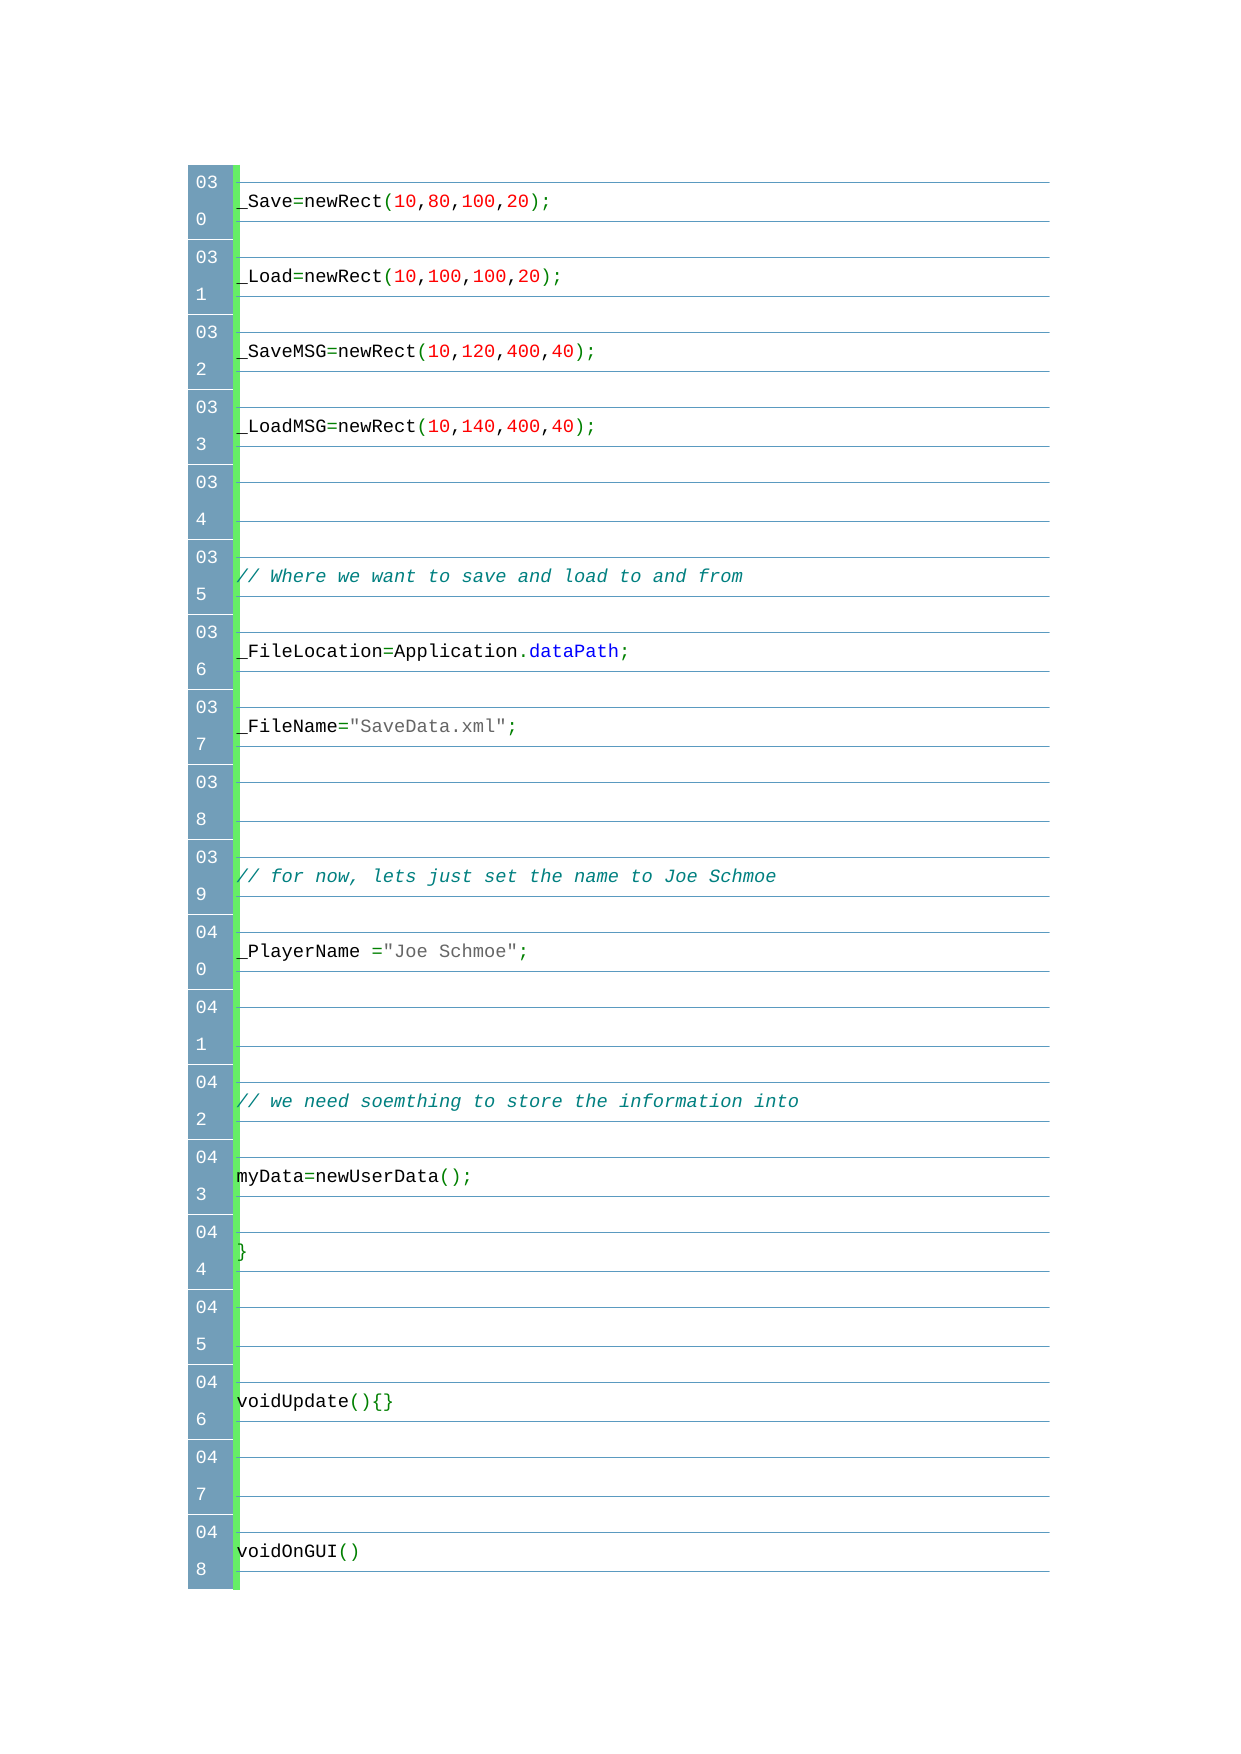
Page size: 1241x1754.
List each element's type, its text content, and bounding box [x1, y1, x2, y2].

table_cell _FileLocation=Application.dataPath; [240, 615, 1053, 689]
table_cell 031 [188, 240, 233, 314]
table_cell } [240, 1215, 1053, 1289]
table_cell [240, 765, 1053, 839]
table_cell 035 [188, 540, 233, 614]
table_cell [240, 990, 1053, 1064]
table_cell 030 [188, 165, 233, 239]
table_cell 041 [188, 990, 233, 1064]
table_cell 045 [188, 1290, 233, 1364]
table_cell _LoadMSG=newRect(10,140,400,40); [240, 390, 1053, 464]
table_cell 047 [188, 1440, 233, 1514]
table_cell // we need soemthing to store the information into [240, 1065, 1053, 1139]
table_cell _SaveMSG=newRect(10,120,400,40); [240, 315, 1053, 389]
table_cell 033 [188, 390, 233, 464]
table_cell 037 [188, 690, 233, 764]
table_cell _Load=newRect(10,100,100,20); [240, 240, 1053, 314]
table_cell 039 [188, 840, 233, 914]
table_cell [240, 1290, 1053, 1364]
table_cell [240, 465, 1053, 539]
table_cell 032 [188, 315, 233, 389]
table_cell 044 [188, 1215, 233, 1289]
table_cell _Save=newRect(10,80,100,20); [240, 165, 1053, 239]
table_cell voidUpdate(){} [240, 1365, 1053, 1439]
table_cell 038 [188, 765, 233, 839]
table_cell 040 [188, 915, 233, 989]
table_cell 043 [188, 1140, 233, 1214]
table_cell 034 [188, 465, 233, 539]
table_cell voidOnGUI() [240, 1515, 1053, 1589]
table_cell // Where we want to save and load to and from [240, 540, 1053, 614]
table_cell [240, 1440, 1053, 1514]
table_cell 036 [188, 615, 233, 689]
table_cell myData=newUserData(); [240, 1140, 1053, 1214]
table_cell _FileName="SaveData.xml"; [240, 690, 1053, 764]
table_cell 046 [188, 1365, 233, 1439]
table_cell 048 [188, 1515, 233, 1589]
table_cell 042 [188, 1065, 233, 1139]
table_cell _PlayerName ="Joe Schmoe"; [240, 915, 1053, 989]
table_cell // for now, lets just set the name to Joe Schmoe [240, 840, 1053, 914]
